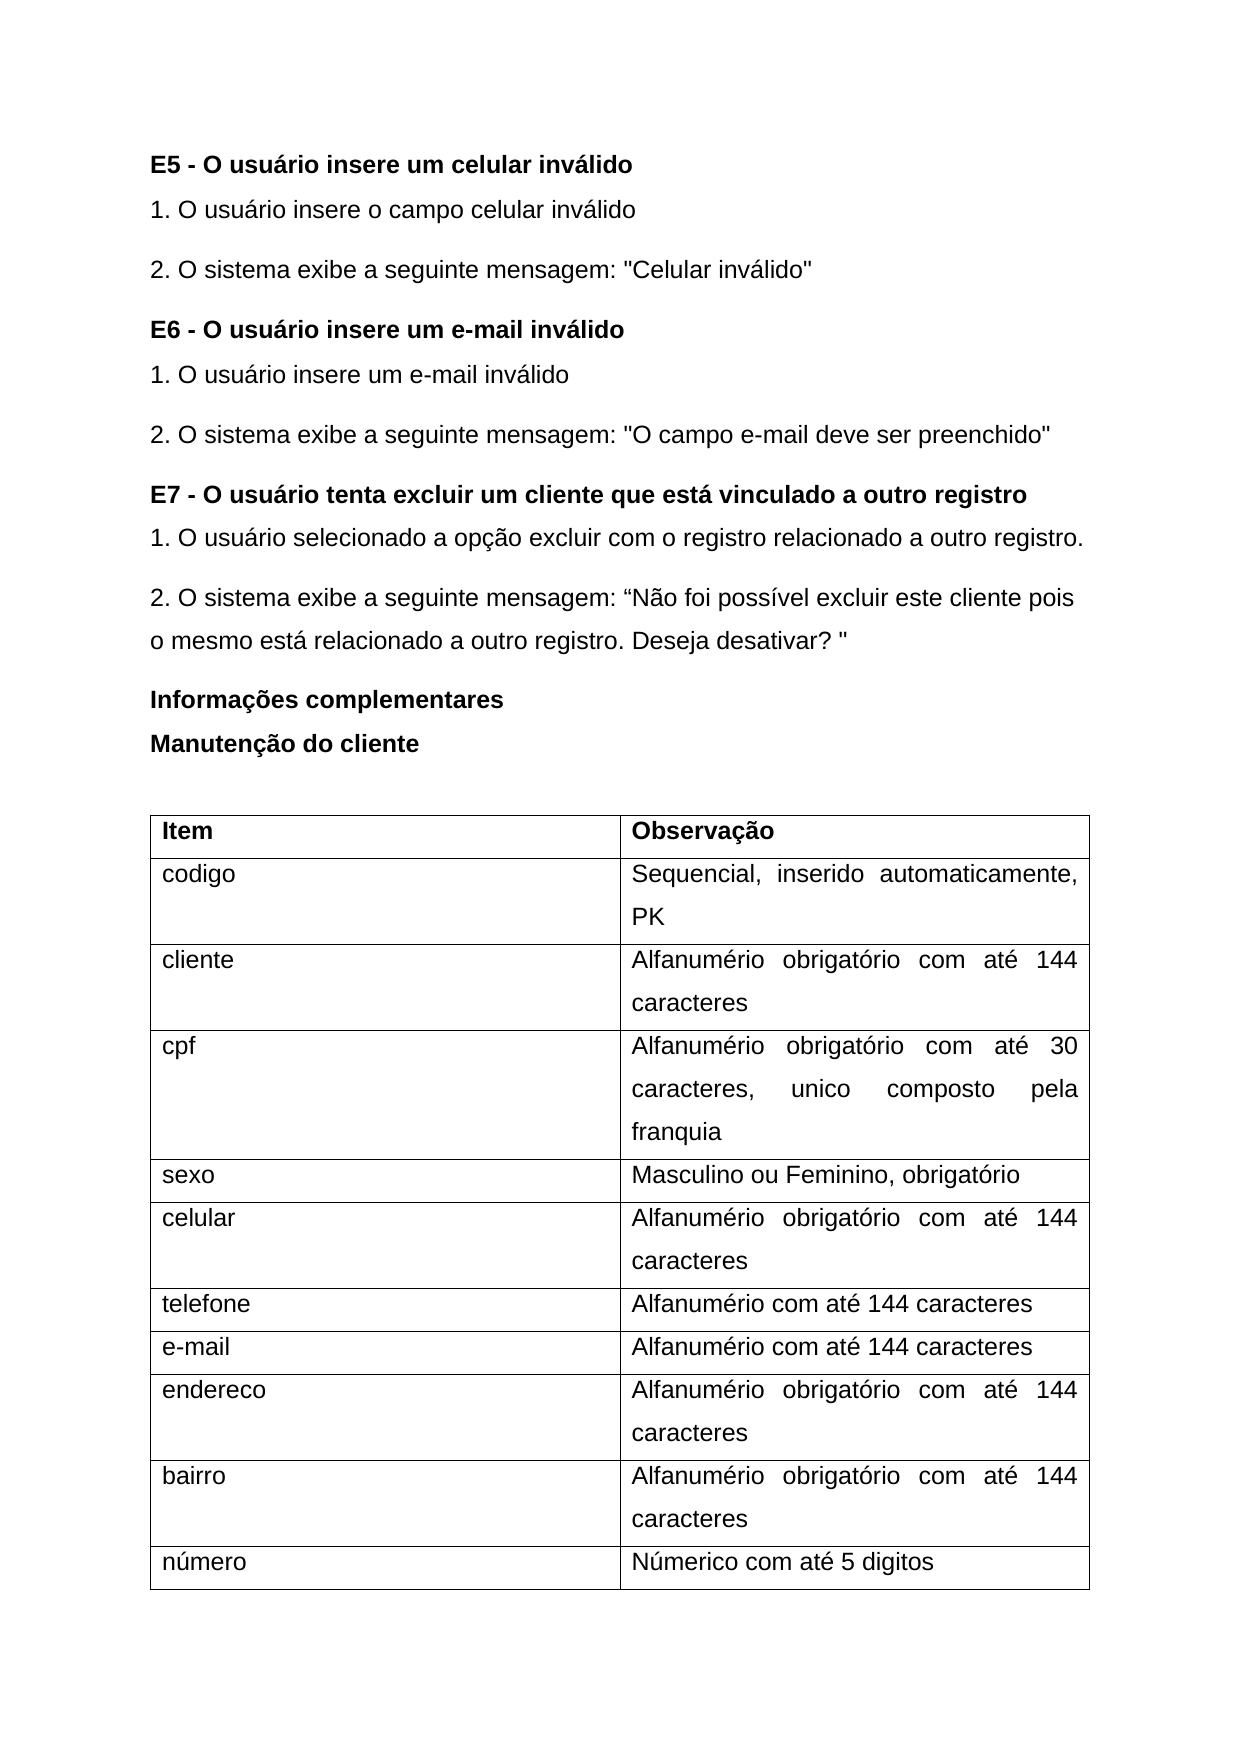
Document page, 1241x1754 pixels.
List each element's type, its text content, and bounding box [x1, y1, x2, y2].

table_cell cliente [151, 945, 620, 1030]
table_cell endereco [151, 1375, 620, 1460]
table_cell cpf [151, 1031, 620, 1159]
table_cell celular [151, 1203, 620, 1288]
text E5 - O usuário insere um celular inválido [150, 150, 1062, 179]
table_cell Alfanumério obrigatório com até 144 caracteres [621, 1375, 1089, 1460]
text Informações complementares [150, 685, 1090, 714]
table_cell telefone [151, 1289, 620, 1331]
text 2. O sistema exibe a seguinte mensagem: "O campo e-mail deve ser preenchido" [150, 420, 1090, 448]
table_cell Alfanumério com até 144 caracteres [621, 1332, 1089, 1374]
table_header Item [151, 816, 620, 858]
text 1. O usuário insere um e-mail inválido [150, 360, 1090, 389]
table_cell Alfanumério obrigatório com até 144 caracteres [621, 945, 1089, 1030]
table_cell Alfanumério obrigatório com até 144 caracteres [621, 1461, 1089, 1546]
table_cell sexo [151, 1160, 620, 1202]
table_cell codigo [151, 859, 620, 944]
table_cell bairro [151, 1461, 620, 1546]
text E7 - O usuário tenta excluir um cliente que está vinculado a outro registro [150, 479, 1090, 508]
text 1. O usuário insere o campo celular inválido [150, 195, 1090, 224]
table_cell Alfanumério com até 144 caracteres [621, 1289, 1089, 1331]
text 2. O sistema exibe a seguinte mensagem: “Não foi possível excluir este cliente pois o mesmo está relacionado a outro registro. Deseja desativar? " [150, 582, 1090, 654]
table_cell Masculino ou Feminino, obrigatório [621, 1160, 1089, 1202]
table_header Observação [621, 816, 1089, 858]
text E6 - O usuário insere um e-mail inválido [150, 315, 1062, 343]
text Manutenção do cliente [150, 728, 1090, 757]
table_cell Alfanumério obrigatório com até 144 caracteres [621, 1203, 1089, 1288]
text 2. O sistema exibe a seguinte mensagem: "Celular inválido" [150, 255, 1090, 284]
table_cell número [151, 1547, 620, 1589]
table_cell Númerico com até 5 digitos [621, 1547, 1089, 1589]
table_cell Sequencial, inserido automaticamente, PK [621, 859, 1089, 944]
table_cell e-mail [151, 1332, 620, 1374]
text 1. O usuário selecionado a opção excluir com o registro relacionado a outro registro. [150, 523, 1090, 551]
table_cell Alfanumério obrigatório com até 30 caracteres, unico composto pela franquia [621, 1031, 1089, 1159]
